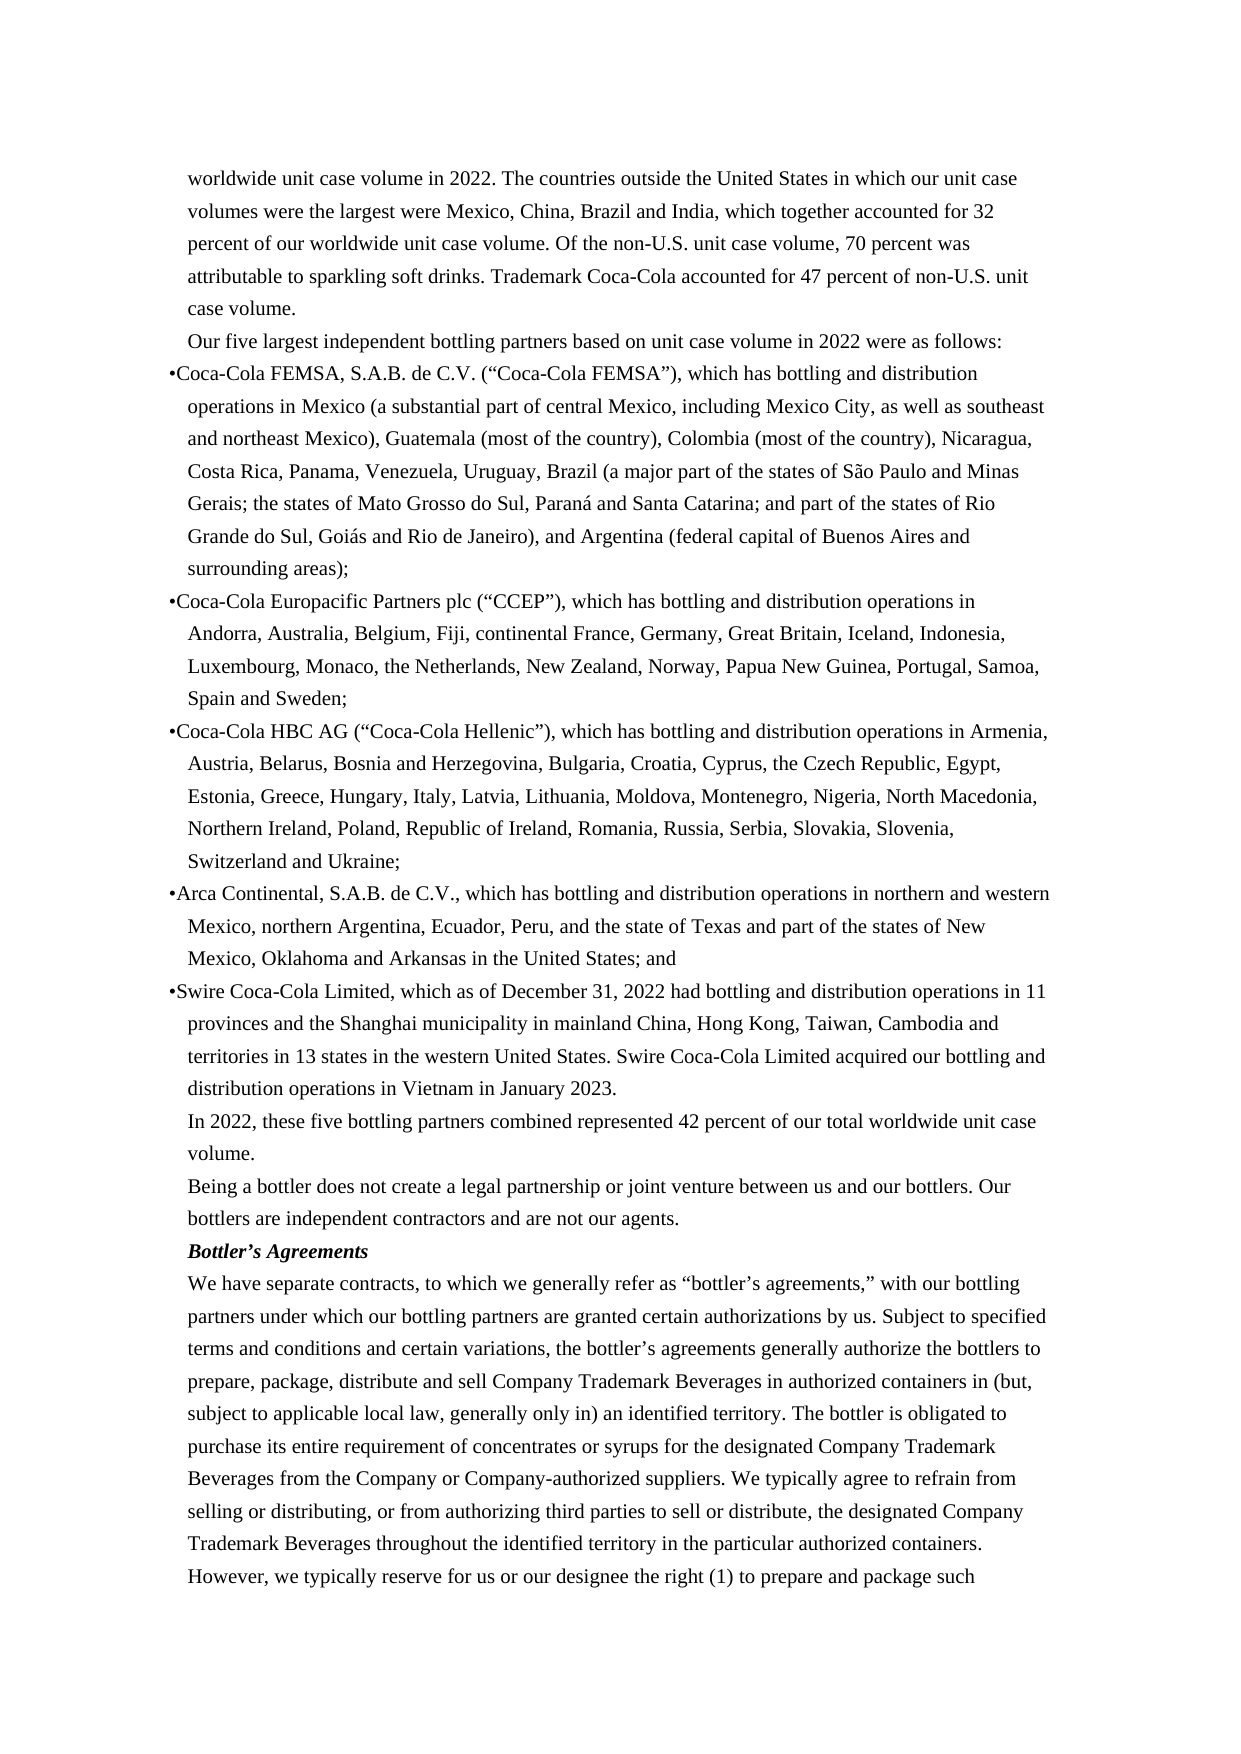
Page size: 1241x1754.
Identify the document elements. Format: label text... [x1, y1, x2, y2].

text Being a bottler does not create a legal partnership or joint venture between us and our bottlers. Our bottlers are independent contractors and are not our agents. [187, 1169, 1053, 1234]
text •Coca-Cola FEMSA, S.A.B. de C.V. (“Coca-Cola FEMSA”), which has bottling and distribution operations in Mexico (a substantial part of central Mexico, including Mexico City, as well as southeast and northeast Mexico), Guatemala (most of the country), Colombia (most of the country), Nicaragua, Costa Rica, Panama, Venezuela, Uruguay, Brazil (a major part of the states of São Paulo and Minas Gerais; the states of Mato Grosso do Sul, Paraná and Santa Catarina; and part of the states of Rio Grande do Sul, Goiás and Rio de Janeiro), and Argentina (federal capital of Buenos Aires and surrounding areas); [169, 357, 1053, 584]
text In 2022, these five bottling partners combined represented 42 percent of our total worldwide unit case volume. [187, 1104, 1053, 1169]
text •Coca-Cola HBC AG (“Coca-Cola Hellenic”), which has bottling and distribution operations in Armenia, Austria, Belarus, Bosnia and Herzegovina, Bulgaria, Croatia, Cyprus, the Czech Republic, Egypt, Estonia, Greece, Hungary, Italy, Latvia, Lithuania, Moldova, Montenegro, Nigeria, North Macedonia, Northern Ireland, Poland, Republic of Ireland, Romania, Russia, Serbia, Slovakia, Slovenia, Switzerland and Ukraine; [169, 714, 1053, 877]
text Bottler’s Agreements [187, 1234, 1053, 1267]
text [187, 1267, 1053, 1592]
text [187, 162, 1053, 324]
text •Swire Coca-Cola Limited, which as of December 31, 2022 had bottling and distribution operations in 11 provinces and the Shanghai municipality in mainland China, Hong Kong, Taiwan, Cambodia and territories in 13 states in the western United States. Swire Coca-Cola Limited acquired our bottling and distribution operations in Vietnam in January 2023. [169, 974, 1053, 1104]
text •Arca Continental, S.A.B. de C.V., which has bottling and distribution operations in northern and western Mexico, northern Argentina, Ecuador, Peru, and the state of Texas and part of the states of New Mexico, Oklahoma and Arkansas in the United States; and [169, 877, 1053, 974]
text •Coca-Cola Europacific Partners plc (“CCEP”), which has bottling and distribution operations in Andorra, Australia, Belgium, Fiji, continental France, Germany, Great Britain, Iceland, Indonesia, Luxembourg, Monaco, the Netherlands, New Zealand, Norway, Papua New Guinea, Portugal, Samoa, Spain and Sweden; [169, 584, 1053, 714]
text Our five largest independent bottling partners based on unit case volume in 2022 were as follows: [187, 324, 1053, 357]
